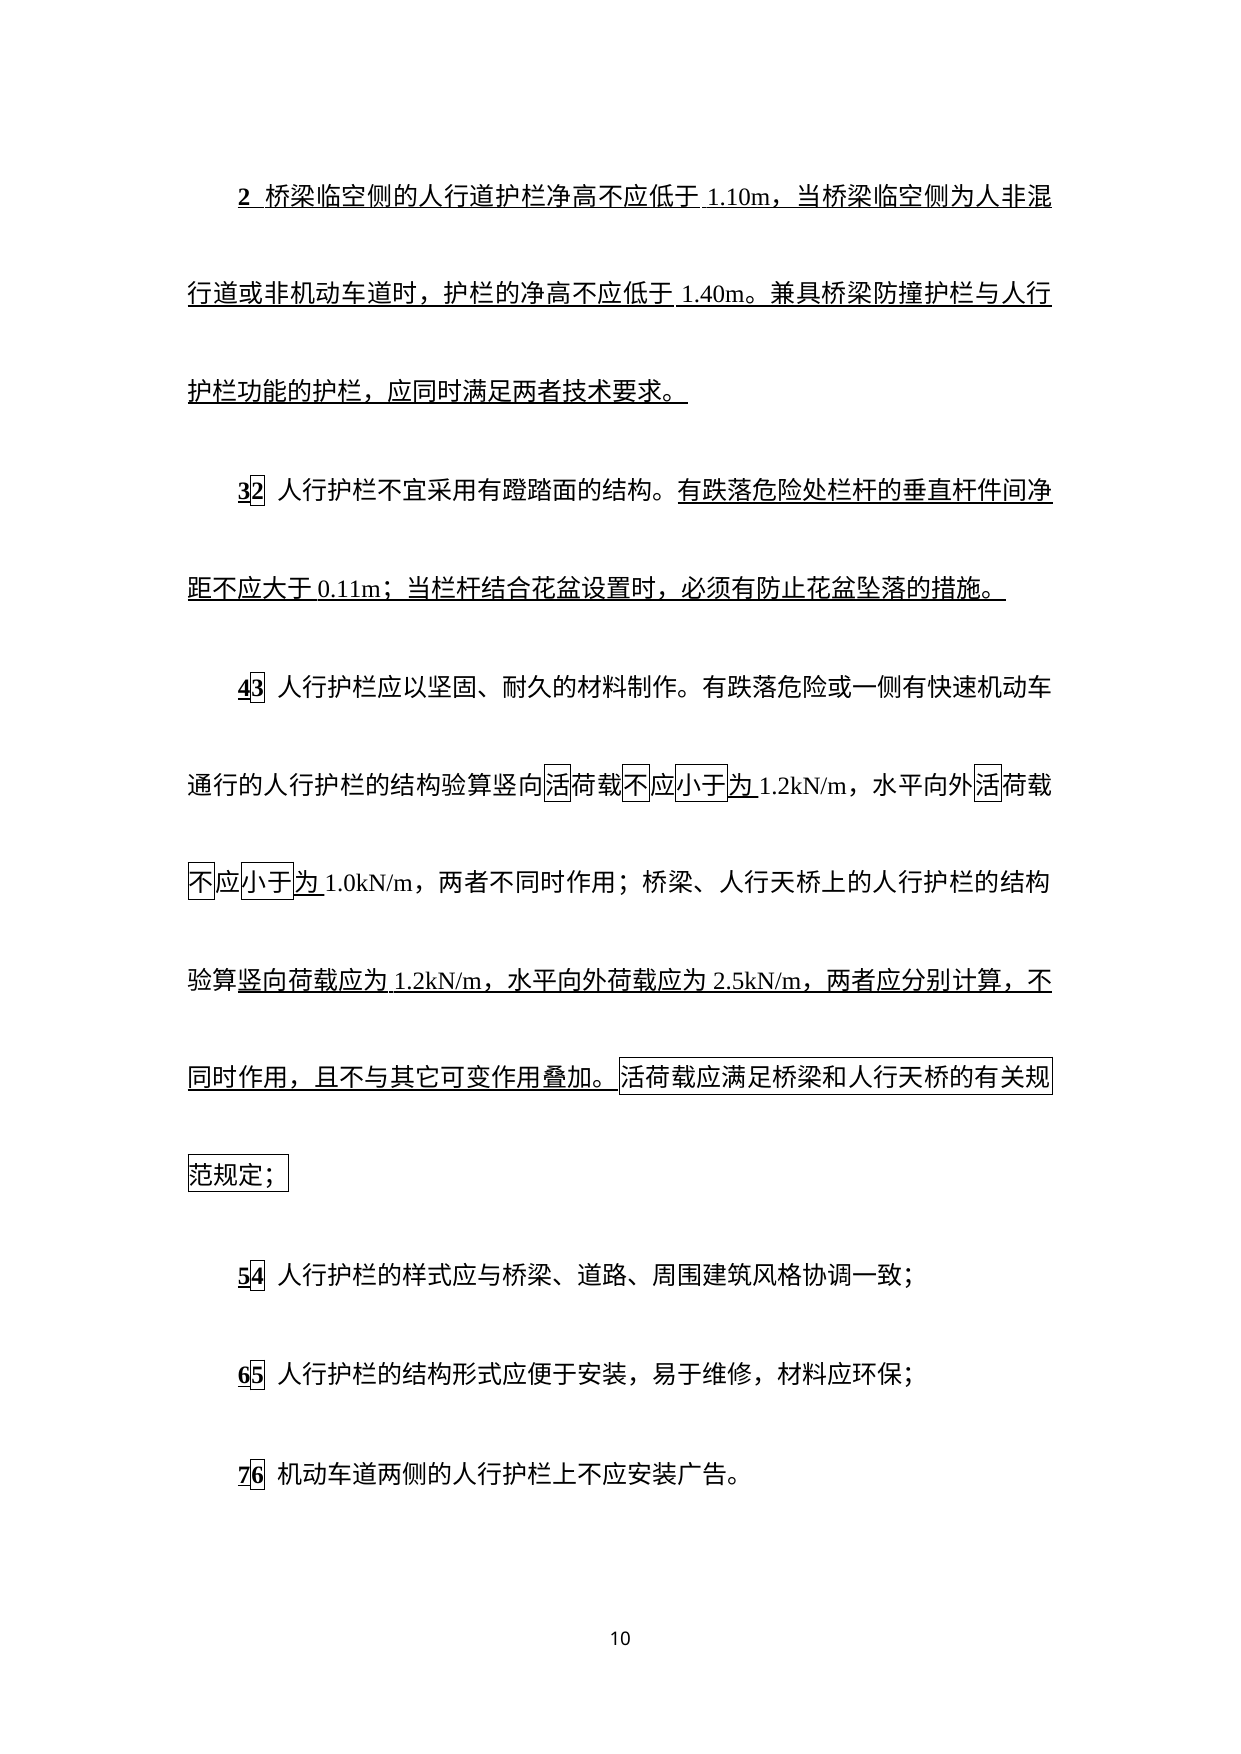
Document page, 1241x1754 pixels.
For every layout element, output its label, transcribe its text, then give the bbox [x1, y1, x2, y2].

text 32 人行护栏不宜采用有蹬踏面的结构。有跌落危险处栏杆的垂直杆件间净距不应大于0.11m；当栏杆结合花盆设置时，必须有防止花盆坠落的措施。 [187, 456, 1053, 619]
text 2 桥梁临空侧的人行道护栏净高不应低于1.10m，当桥梁临空侧为人非混行道或非机动车道时，护栏的净高不应低于1.40m。兼具桥梁防撞护栏与人行护栏功能的护栏，应同时满足两者技术要求。 [187, 162, 1053, 422]
text 54 人行护栏的样式应与桥梁、道路、周围建筑风格协调一致； [187, 1241, 1053, 1306]
text 43 人行护栏应以坚固、耐久的材料制作。有跌落危险或一侧有快速机动车通行的人行护栏的结构验算竖向活荷载不应小于为1.2kN/m，水平向外活荷载不应小于为1.0kN/m，两者不同时作用；桥梁、人行天桥上的人行护栏的结构验算竖向荷载应为1.2kN/m，水平向外荷载应为2.5kN/m，两者应分别计算，不同时作用，且不与其它可变作用叠加。活荷载应满足桥梁和人行天桥的有关规范规定； [187, 653, 1053, 1206]
text 76 机动车道两侧的人行护栏上不应安装广告。 [187, 1440, 1053, 1505]
text 65 人行护栏的结构形式应便于安装，易于维修，材料应环保； [187, 1341, 1053, 1406]
